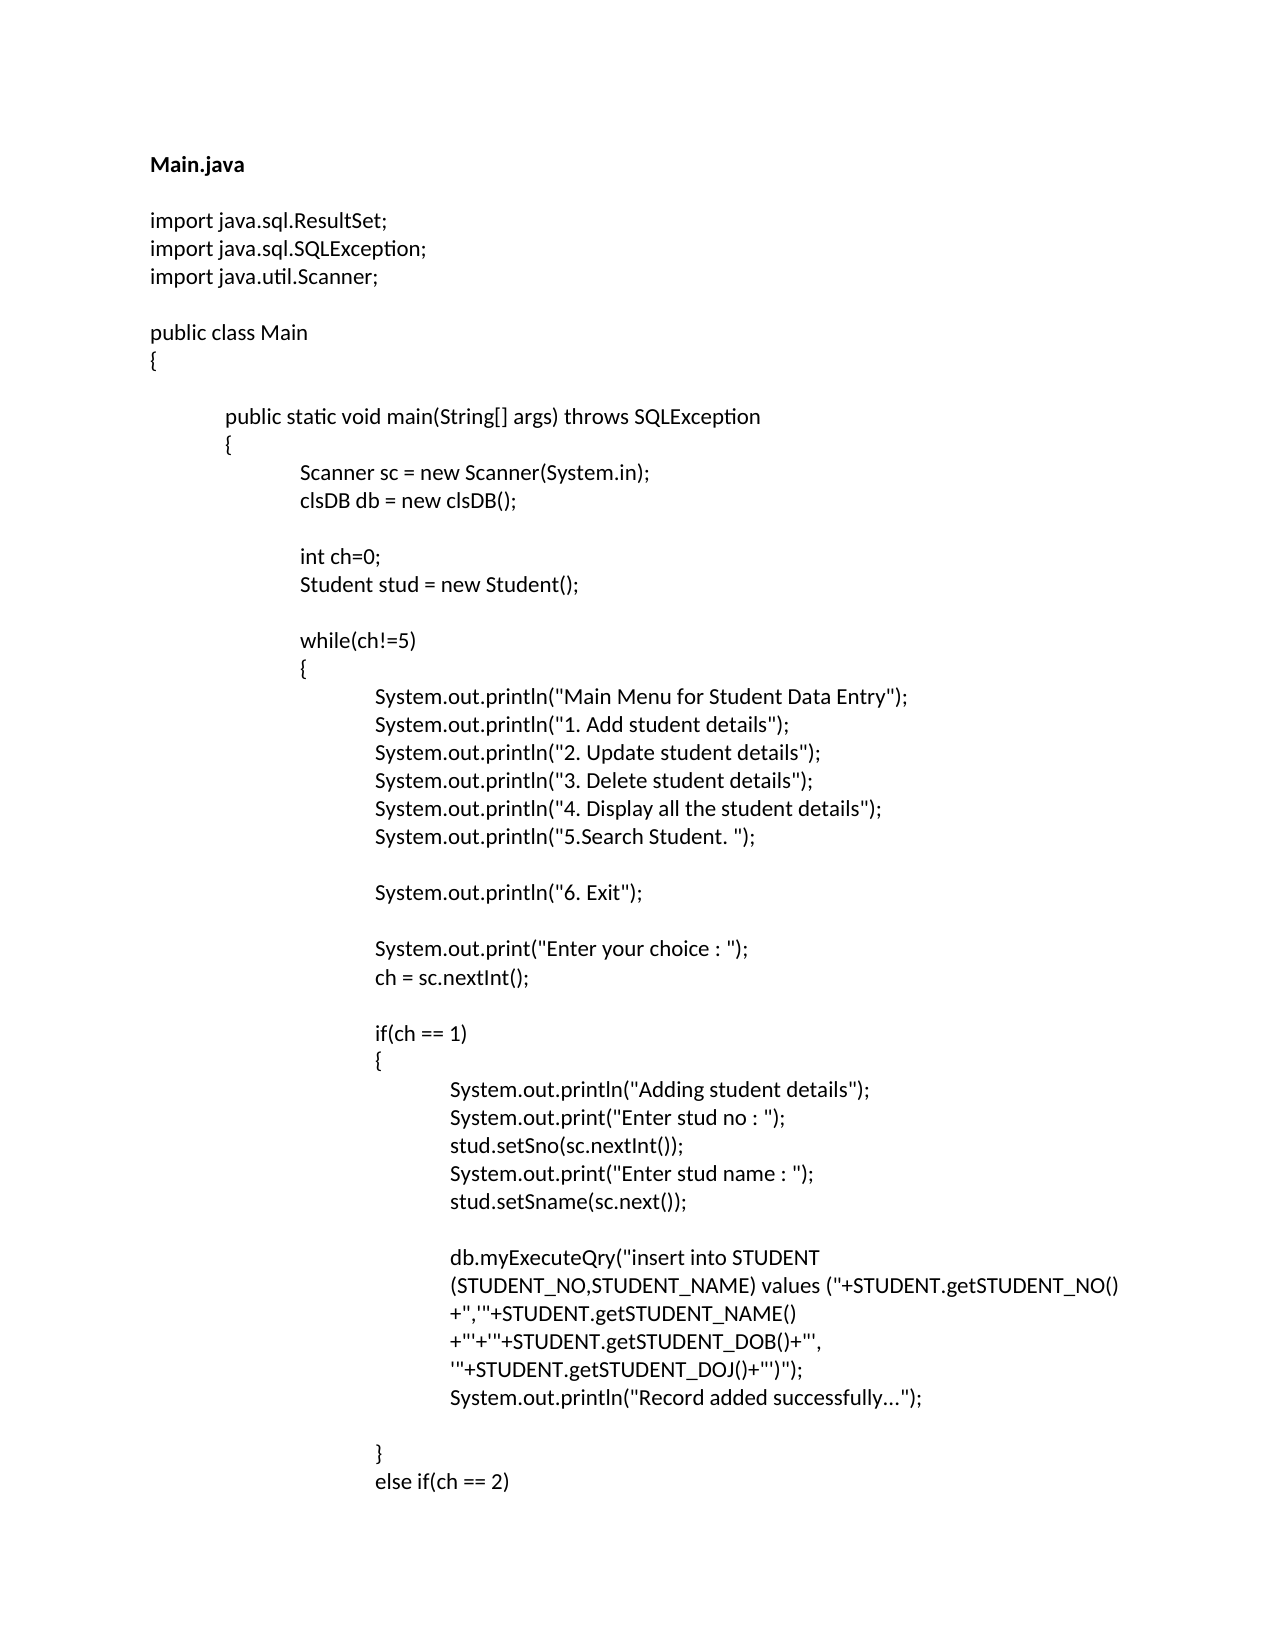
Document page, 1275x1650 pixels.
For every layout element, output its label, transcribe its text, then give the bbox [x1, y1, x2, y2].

text public class Main [150, 318, 1125, 346]
text public static void main(String[] args) throws SQLException [150, 402, 1125, 430]
text { [150, 430, 1125, 458]
text import java.util.Scanner; [150, 262, 1125, 290]
text Student stud = new Student(); [150, 570, 1125, 598]
text int ch=0; [150, 542, 1125, 570]
text import java.sql.SQLException; [150, 234, 1125, 262]
text { [150, 1047, 1125, 1075]
text System.out.print("Enter stud no : "); [150, 1103, 1125, 1131]
text System.out.println("Main Menu for Student Data Entry"); [150, 682, 1125, 710]
text System.out.println("1. Add student details"); [150, 710, 1125, 738]
text stud.setSno(sc.nextInt()); [150, 1131, 1125, 1159]
text System.out.print("Enter your choice : "); [150, 934, 1125, 963]
text if(ch == 1) [150, 1019, 1125, 1047]
text System.out.println("Adding student details"); [150, 1075, 1125, 1103]
text System.out.print("Enter stud name : "); [150, 1159, 1125, 1187]
text import java.sql.ResultSet; [150, 206, 1125, 234]
text System.out.println("3. Delete student details"); [150, 766, 1125, 794]
text Main.java [150, 150, 1125, 178]
text System.out.println("2. Update student details"); [150, 738, 1125, 766]
text { [150, 654, 1125, 682]
text clsDB db = new clsDB(); [150, 486, 1125, 514]
text Scanner sc = new Scanner(System.in); [150, 458, 1125, 486]
text } [150, 1439, 1125, 1467]
text System.out.println("6. Exit"); [150, 878, 1125, 907]
text System.out.println("Record added successfully..."); [150, 1383, 1125, 1439]
text db.myExecuteQry("insert into STUDENT (STUDENT_NO,STUDENT_NAME) values ("+STUDENT.getSTUDENT_NO()+",'"+STUDENT.getSTUDENT_NAME()+"'+'"+STUDENT.getSTUDENT_DOB()+"', '"+STUDENT.getSTUDENT_DOJ()+"')"); [450, 1243, 1125, 1383]
text ch = sc.nextInt(); [150, 963, 1125, 991]
text System.out.println("5.Search Student. "); [150, 822, 1125, 851]
text while(ch!=5) [150, 626, 1125, 654]
text System.out.println("4. Display all the student details"); [150, 794, 1125, 822]
text { [150, 346, 1125, 374]
text stud.setSname(sc.next()); [150, 1187, 1125, 1215]
text else if(ch == 2) [150, 1467, 1125, 1495]
